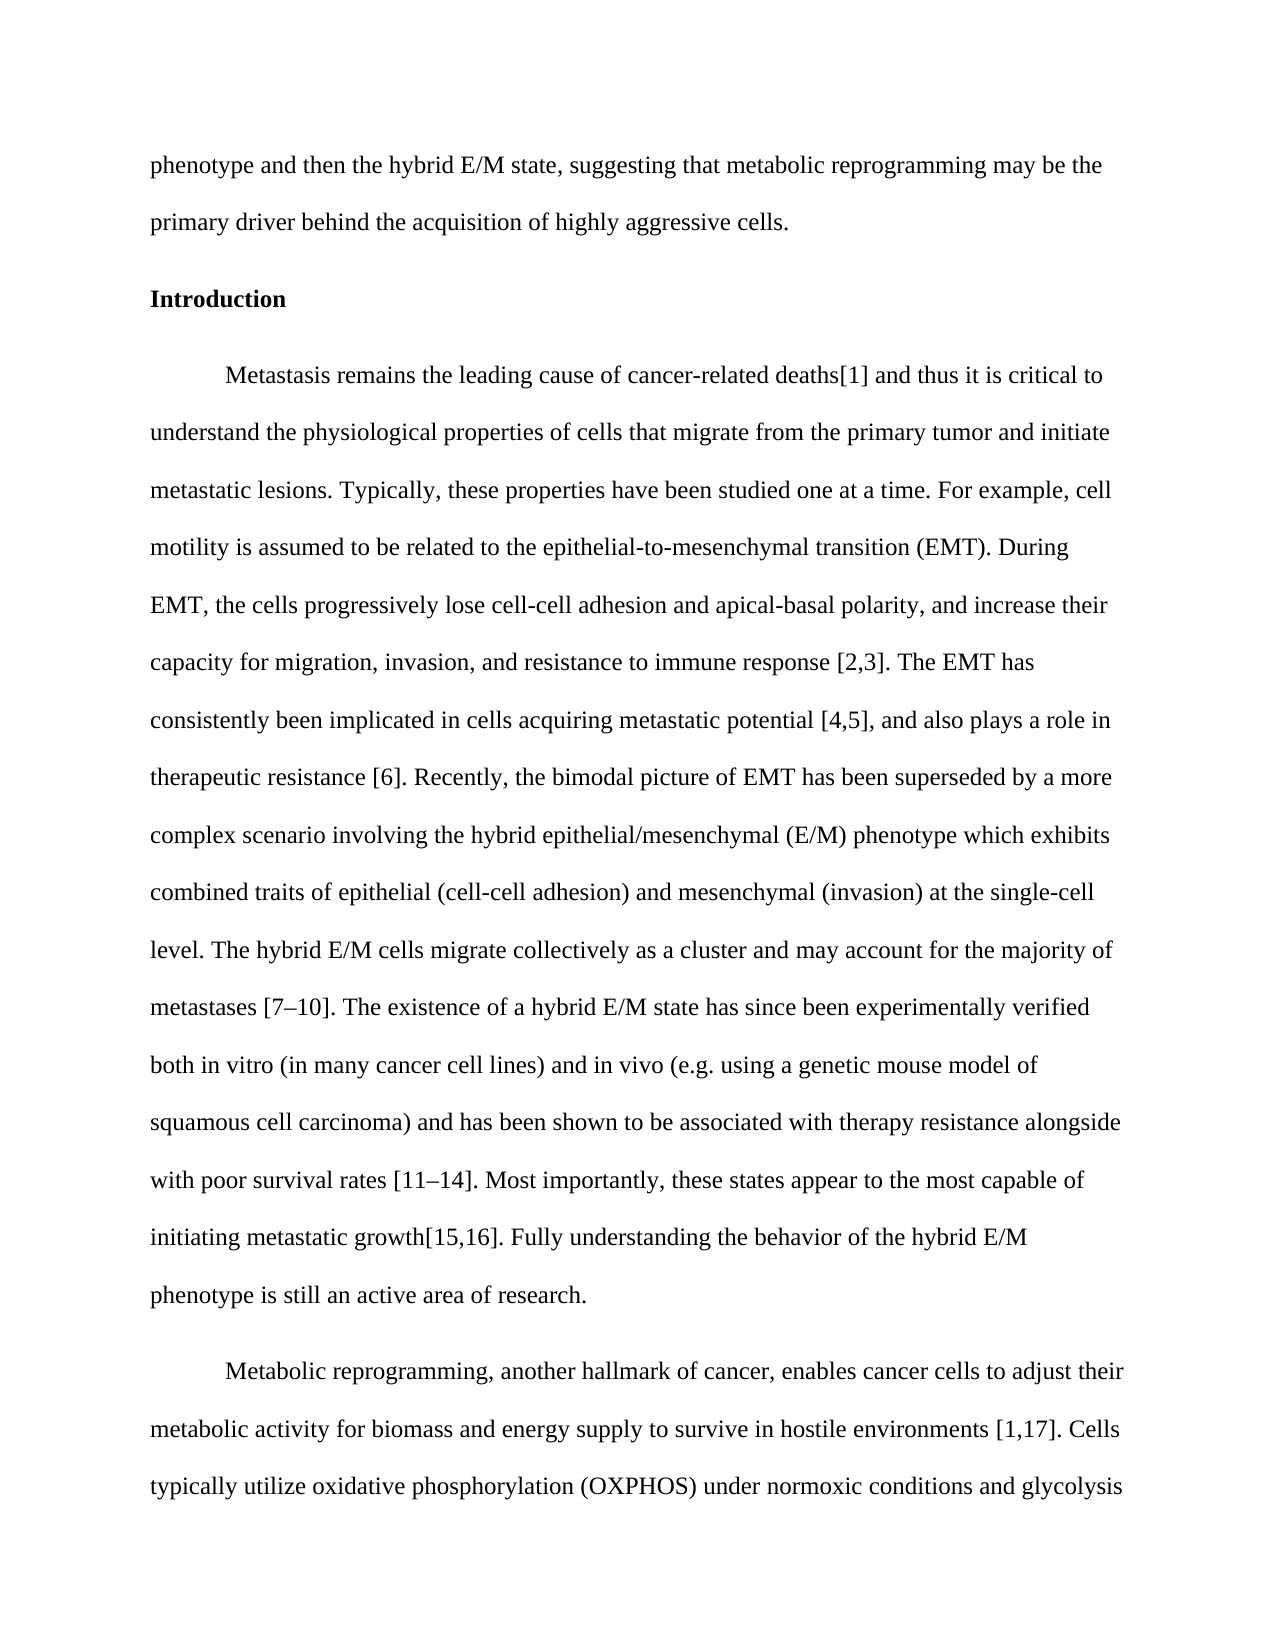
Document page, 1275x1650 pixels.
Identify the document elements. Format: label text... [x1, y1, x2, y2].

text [150, 1356, 1125, 1500]
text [150, 150, 1125, 236]
text Metastasis remains the leading cause of cancer-related deaths and thus it is critical to understand the physiological properties of cells that migrate from the primary tumor and initiate metastatic lesions. Typically, these properties have been studied one at a time. For example, cell motility is assumed to be related to the epithelial-to-mesenchymal transition (EMT). During EMT, the cells progressively lose cell-cell adhesion and apical-basal polarity, and increase their capacity for migration, invasion, and resistance to immune response . The EMT has consistently been implicated in cells acquiring metastatic potential , and also plays a role in therapeutic resistance . Recently, the bimodal picture of EMT has been superseded by a more complex scenario involving the hybrid epithelial/mesenchymal (E/M) phenotype which exhibits combined traits of epithelial (cell-cell adhesion) and mesenchymal (invasion) at the single-cell level. The hybrid E/M cells migrate collectively as a cluster and may account for the majority of metastases . The existence of a hybrid E/M state has since been experimentally verified both in vitro (in many cancer cell lines) and in vivo (e.g. using a genetic mouse model of squamous cell carcinoma) and has been shown to be associated with therapy resistance alongside with poor survival rates . Most importantly, these states appear to the most capable of initiating metastatic growth. Fully understanding the behavior of the hybrid E/M phenotype is still an active area of research. [150, 360, 1125, 1309]
text Introduction [150, 284, 1125, 312]
